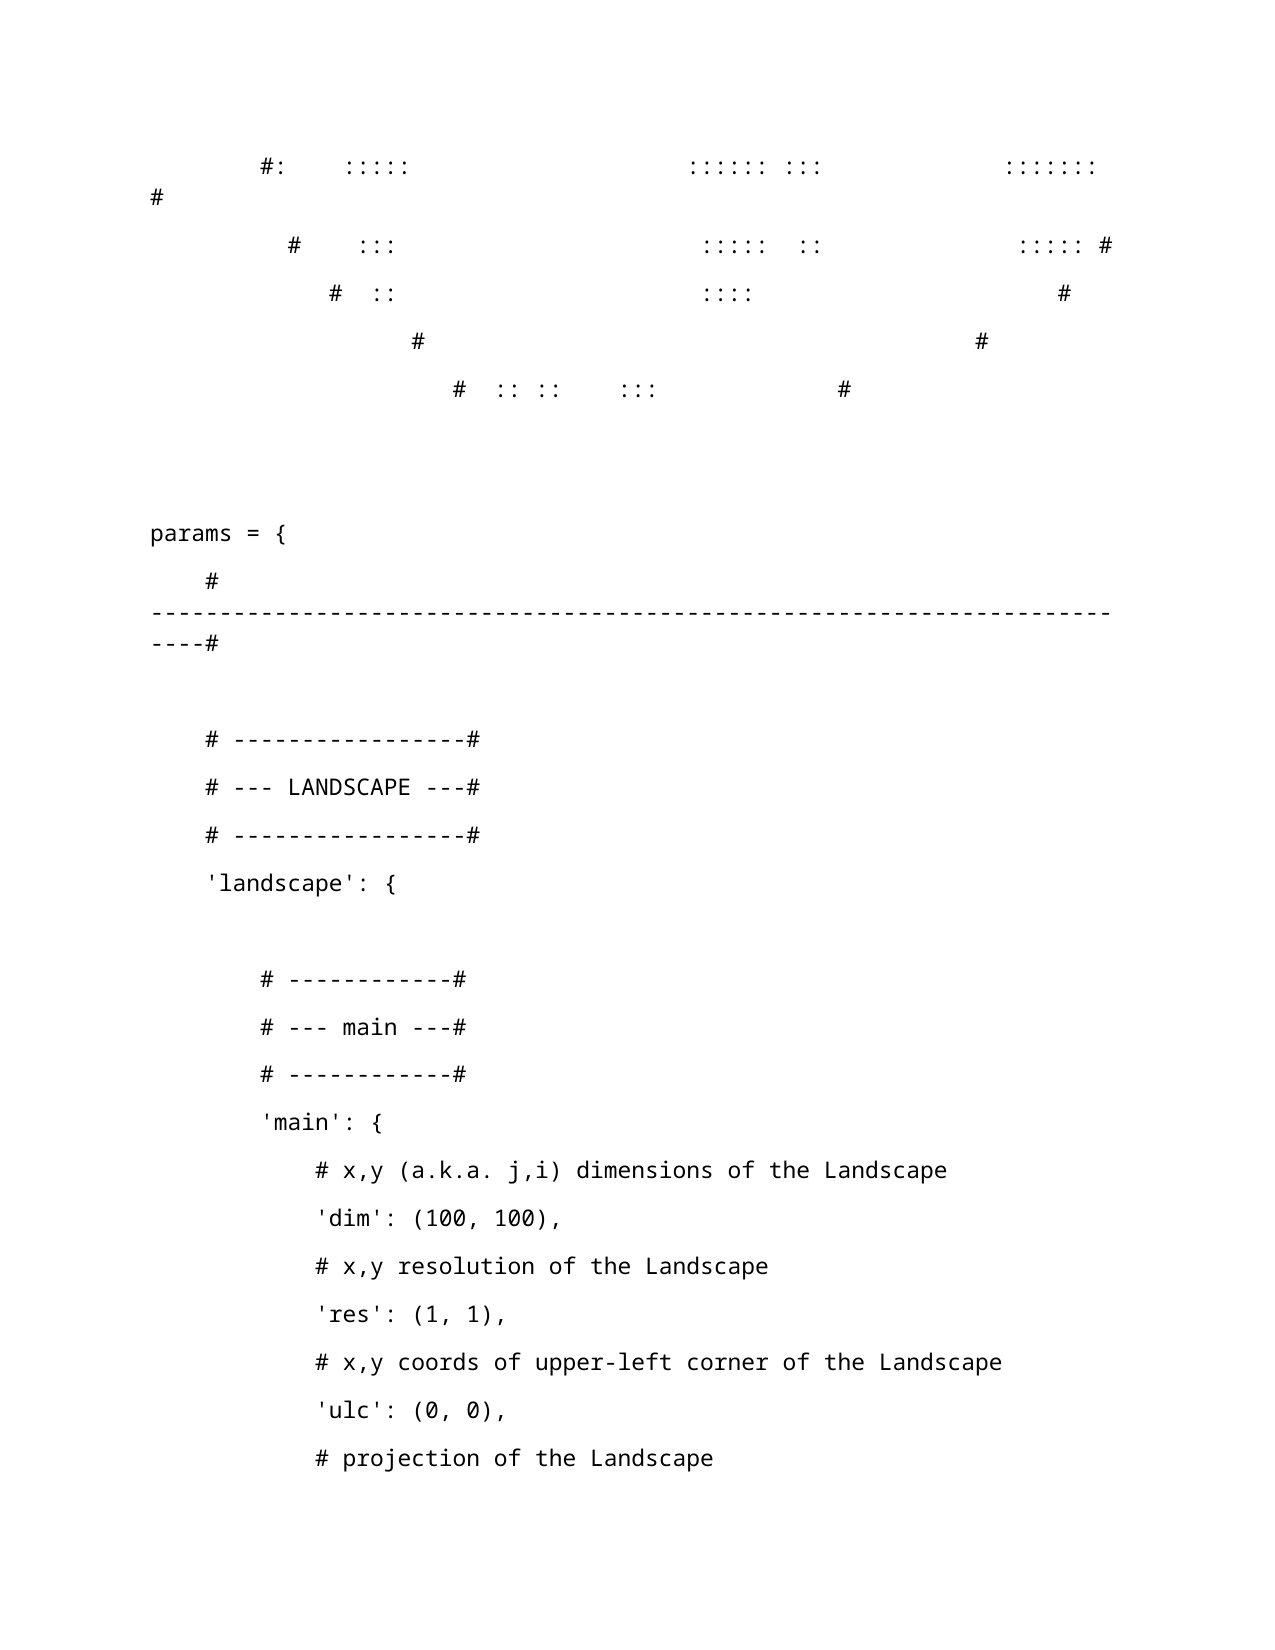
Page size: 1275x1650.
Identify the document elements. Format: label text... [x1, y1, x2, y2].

text 'res': (1, 1), [150, 1298, 1125, 1329]
text # projection of the Landscape [150, 1442, 1125, 1473]
text # x,y (a.k.a. j,i) dimensions of the Landscape [150, 1154, 1125, 1185]
text # ------------# [150, 1058, 1125, 1089]
text 'main': { [150, 1106, 1125, 1137]
text # --- LANDSCAPE ---# [150, 771, 1125, 802]
text # :: :::: # [150, 277, 1125, 308]
text # --- main ---# [150, 1010, 1125, 1042]
text 'ulc': (0, 0), [150, 1394, 1125, 1425]
text #: ::::: :::::: ::: ::::::: # [150, 150, 1125, 212]
text # x,y resolution of the Landscape [150, 1250, 1125, 1281]
text params = { [150, 517, 1125, 548]
text 'landscape': { [150, 867, 1125, 898]
text 'dim': (100, 100), [150, 1202, 1125, 1233]
text # ------------# [150, 962, 1125, 994]
text # x,y coords of upper-left corner of the Landscape [150, 1346, 1125, 1377]
text # ::: ::::: :: ::::: # [150, 229, 1125, 260]
text # :: :: ::: # [150, 373, 1125, 404]
text # -----------------# [150, 819, 1125, 850]
text # -----------------# [150, 723, 1125, 754]
text # --------------------------------------------------------------------------# [150, 564, 1125, 658]
text # # [150, 325, 1125, 356]
